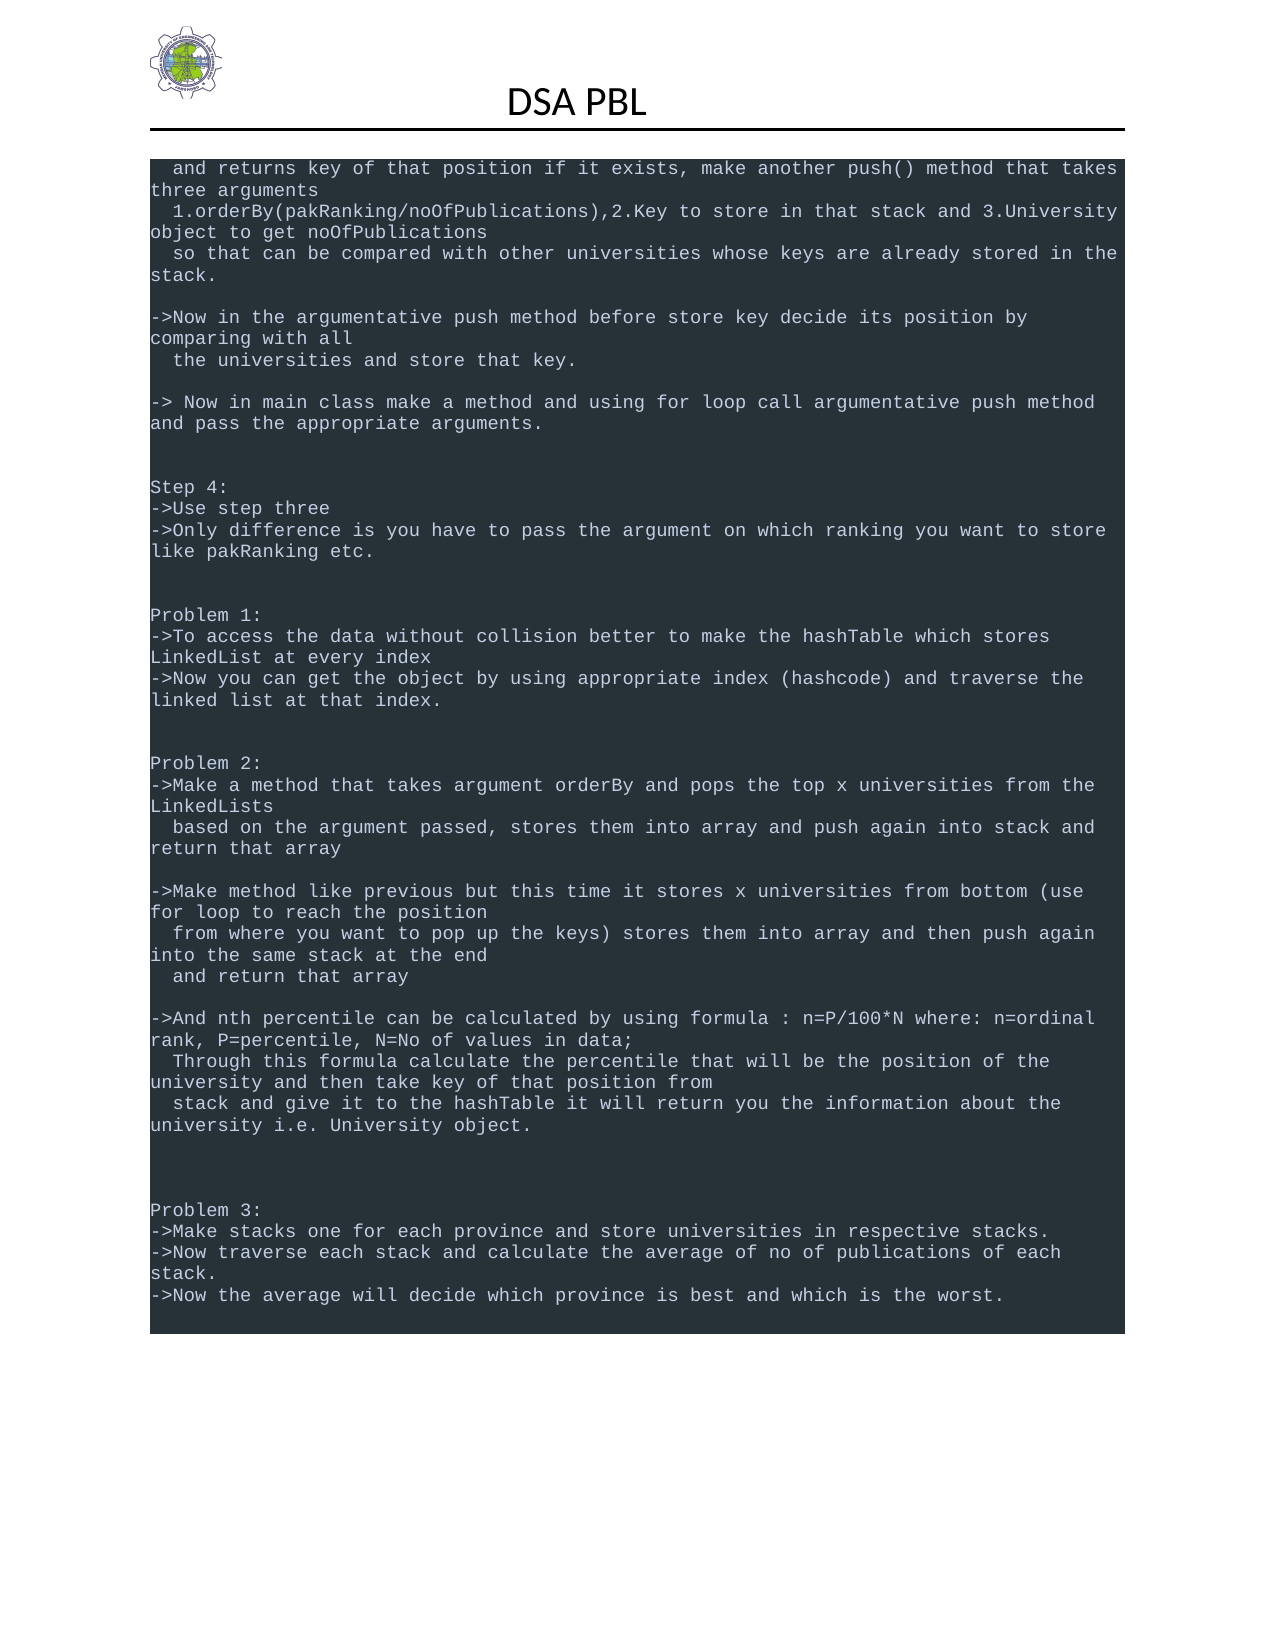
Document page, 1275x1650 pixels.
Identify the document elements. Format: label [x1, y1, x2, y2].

text [150, 159, 1125, 1334]
picture [150, 26, 222, 99]
